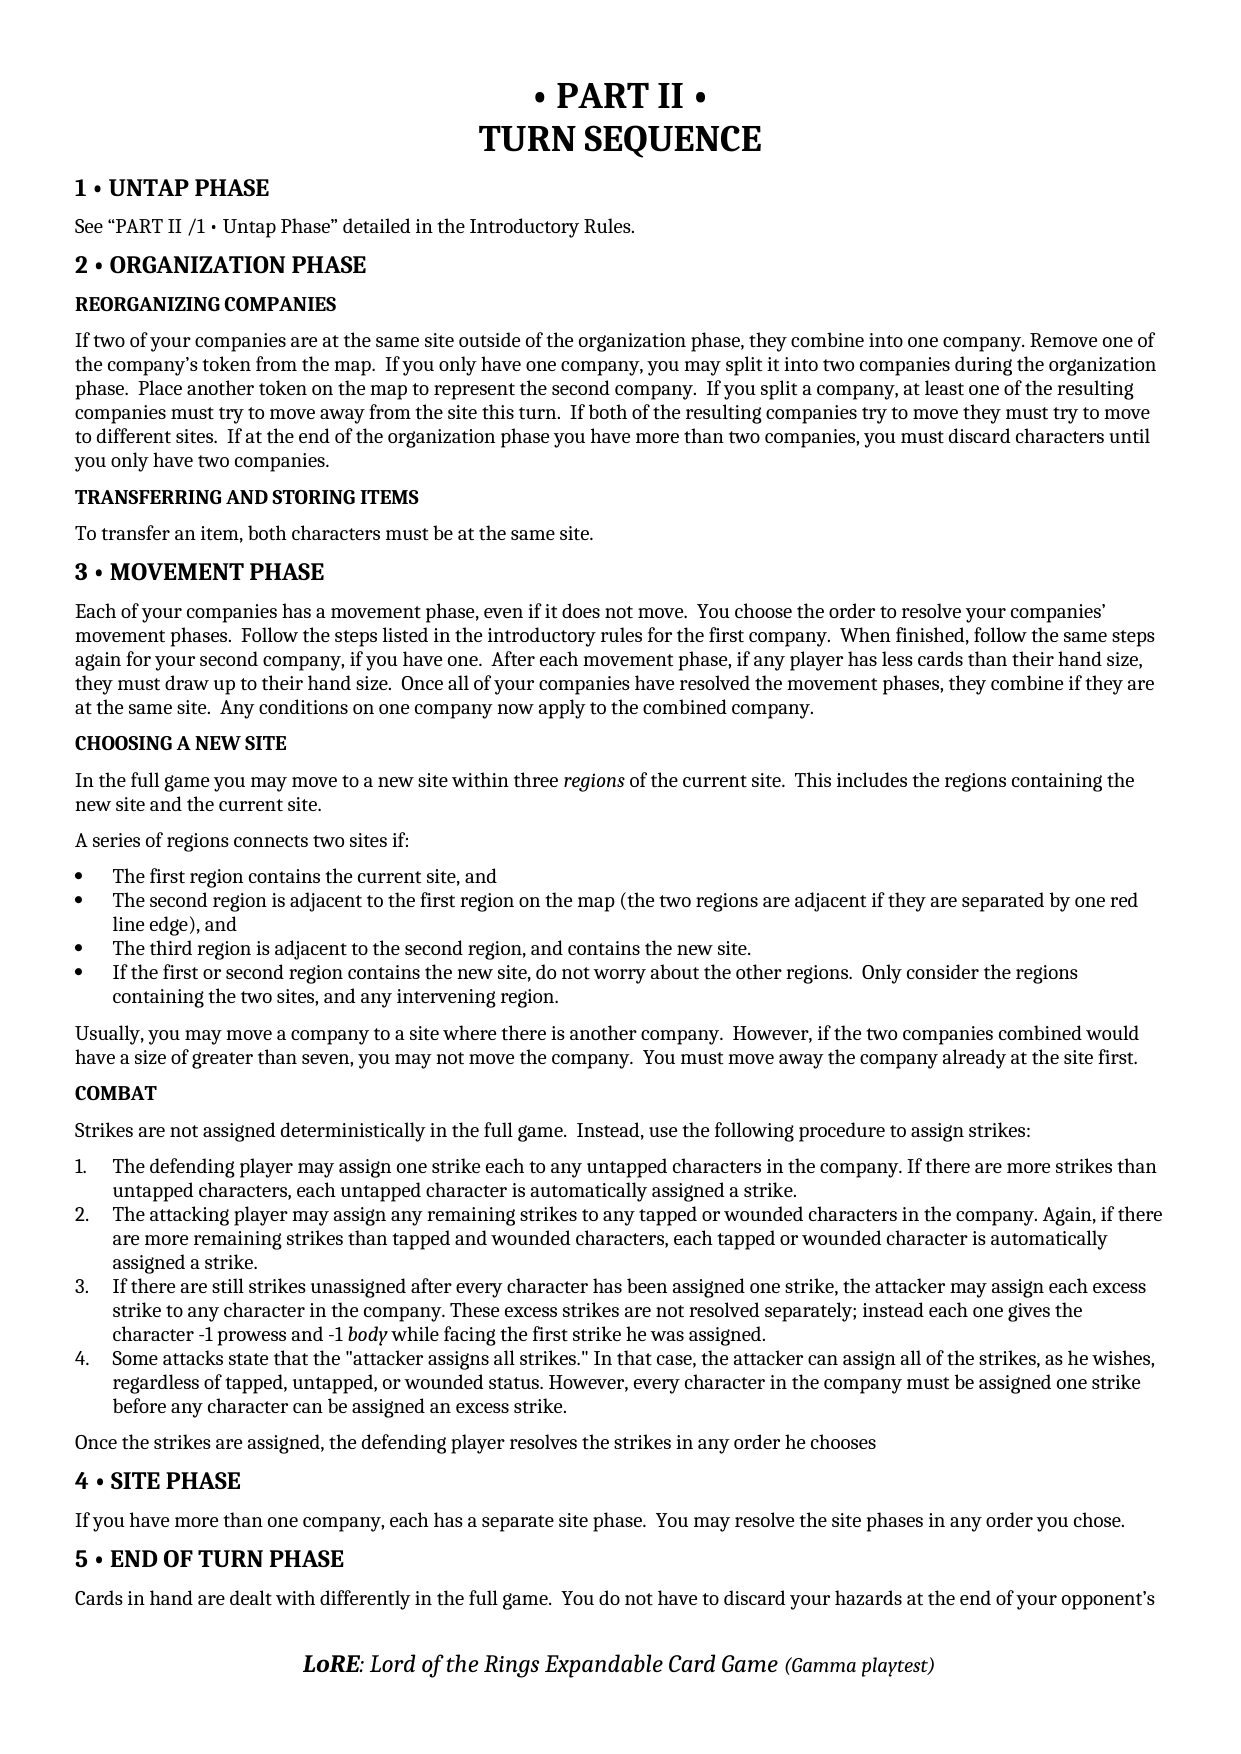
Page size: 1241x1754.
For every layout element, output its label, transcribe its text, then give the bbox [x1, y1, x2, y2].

text If you have more than one company, each has a separate site phase. You may resolve the site phases in any order you chose. [75, 1508, 1165, 1532]
text To transfer an item, both characters must be at the same site. [75, 522, 1165, 546]
text Strikes are not assigned deterministically in the full game. Instead, use the following procedure to assign strikes: [75, 1118, 1165, 1142]
text If two of your companies are at the same site outside of the organization phase, they combine into one company. Remove one of the company’s token from the map. If you only have one company, you may split it into two companies during the organization phase. Place another token on the map to represent the second company. If you split a company, at least one of the resulting companies must try to move away from the site this turn. If both of the resulting companies try to move they must try to move to different sites. If at the end of the organization phase you have more than two companies, you must discard characters until you only have two companies. [75, 329, 1165, 473]
text COMBAT [75, 1082, 1165, 1106]
list If the first or second region contains the new site, do not worry about the other regions. Only consider the regions containing the two sites, and any intervening region. [75, 961, 1165, 1009]
list The attacking player may assign any remaining strikes to any tapped or wounded characters in the company. Again, if there are more remaining strikes than tapped and wounded characters, each tapped or wounded character is automatically assigned a strike. [75, 1203, 1165, 1274]
text Usually, you may move a company to a site where there is another company. However, if the two companies combined would have a size of greater than seven, you may not move the company. You must move away the company already at the site first. [75, 1021, 1165, 1069]
list The first region contains the current site, and [75, 865, 1165, 889]
list Some attacks state that the "attacker assigns all strikes." In that case, the attacker can assign all of the strikes, as he wishes, regardless of tapped, untapped, or wounded status. However, every character in the company must be assigned one strike before any character can be assigned an excess strike. [75, 1346, 1165, 1418]
text 1 • UNTAP PHASE [75, 174, 1165, 202]
text 4 • SITE PHASE [75, 1467, 1165, 1496]
text • PART II • TURN SEQUENCE [75, 75, 1165, 161]
text See “PART II /1 • Untap Phase” detailed in the Introductory Rules. [75, 215, 1165, 239]
text Each of your companies has a movement phase, even if it does not move. You choose the order to resolve your companies’ movement phases. Follow the steps listed in the introductory rules for the first company. When finished, follow the same steps again for your second company, if you have one. After each movement phase, if any player has less cards than their hand size, they must draw up to their hand size. Once all of your companies have resolved the movement phases, they combine if they are at the same site. Any conditions on one company now apply to the combined company. [75, 599, 1165, 719]
text 3 • MOVEMENT PHASE [75, 558, 1165, 587]
text Once the strikes are assigned, the defending player resolves the strikes in any order he chooses [75, 1431, 1165, 1455]
text A series of regions connects two sites if: [75, 829, 1165, 853]
list If there are still strikes unassigned after every character has been assigned one strike, the attacker may assign each excess strike to any character in the company. These excess strikes are not resolved separately; instead each one gives the character -1 prowess and -1 body while facing the first strike he was assigned. [75, 1274, 1165, 1346]
text REORGANIZING COMPANIES [75, 293, 1165, 317]
text 5 • END OF TURN PHASE [75, 1545, 1165, 1574]
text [75, 1586, 1165, 1610]
list The second region is adjacent to the first region on the map (the two regions are adjacent if they are separated by one red line edge), and [75, 889, 1165, 937]
text TRANSFERRING AND STORING ITEMS [75, 485, 1165, 509]
text CHOOSING A NEW SITE [75, 732, 1165, 756]
list The third region is adjacent to the second region, and contains the new site. [75, 937, 1165, 961]
text 2 • ORGANIZATION PHASE [75, 251, 1165, 280]
list The defending player may assign one strike each to any untapped characters in the company. If there are more strikes than untapped characters, each untapped character is automatically assigned a strike. [75, 1155, 1165, 1203]
text In the full game you may move to a new site within three regions of the current site. This includes the regions containing the new site and the current site. [75, 768, 1165, 816]
